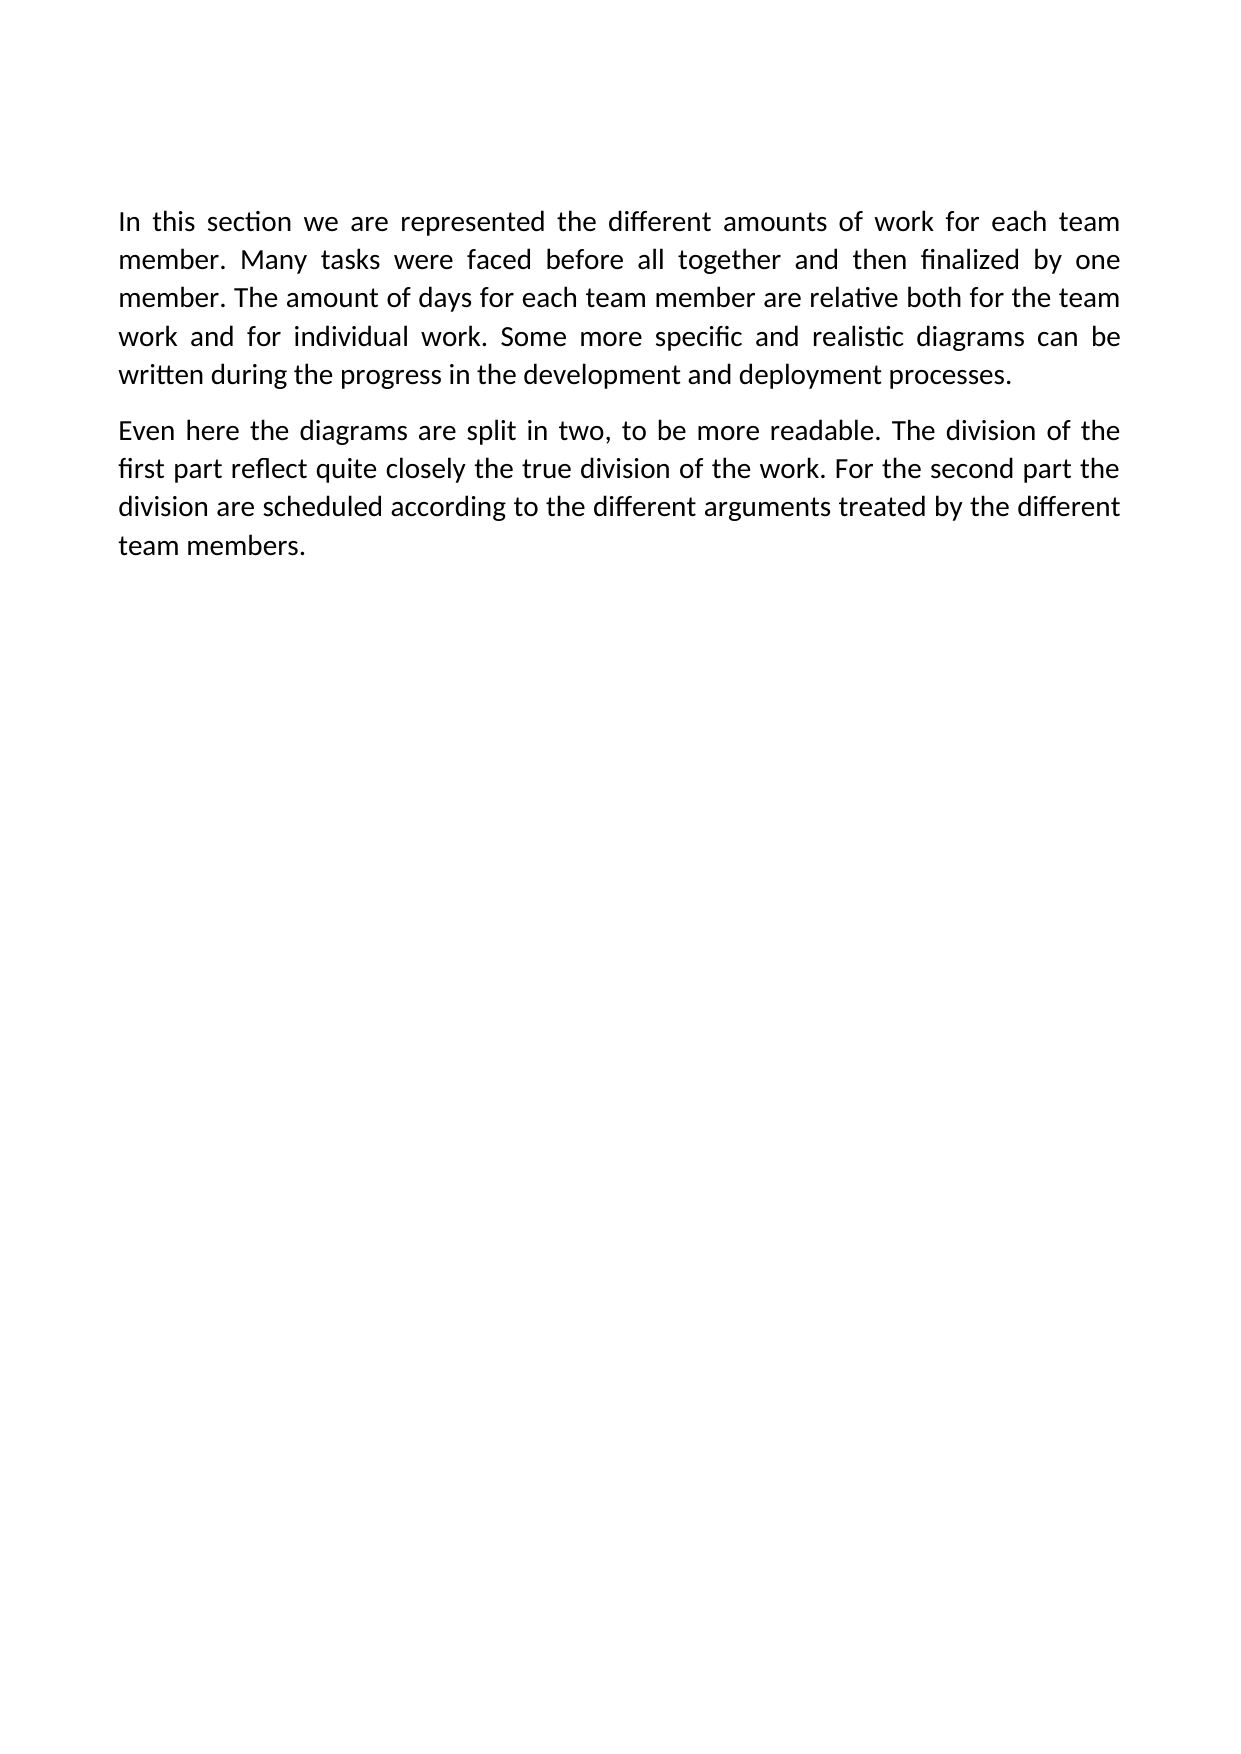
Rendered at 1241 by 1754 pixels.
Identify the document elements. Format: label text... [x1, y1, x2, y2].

text In this section we are represented the different amounts of work for each team member. Many tasks were faced before all together and then finalized by one member. The amount of days for each team member are relative both for the team work and for individual work. Some more specific and realistic diagrams can be written during the progress in the development and deployment processes. [118, 203, 1122, 392]
text Even here the diagrams are split in two, to be more readable. The division of the first part reflect quite closely the true division of the work. For the second part the division are scheduled according to the different arguments treated by the different team members. [118, 412, 1122, 562]
